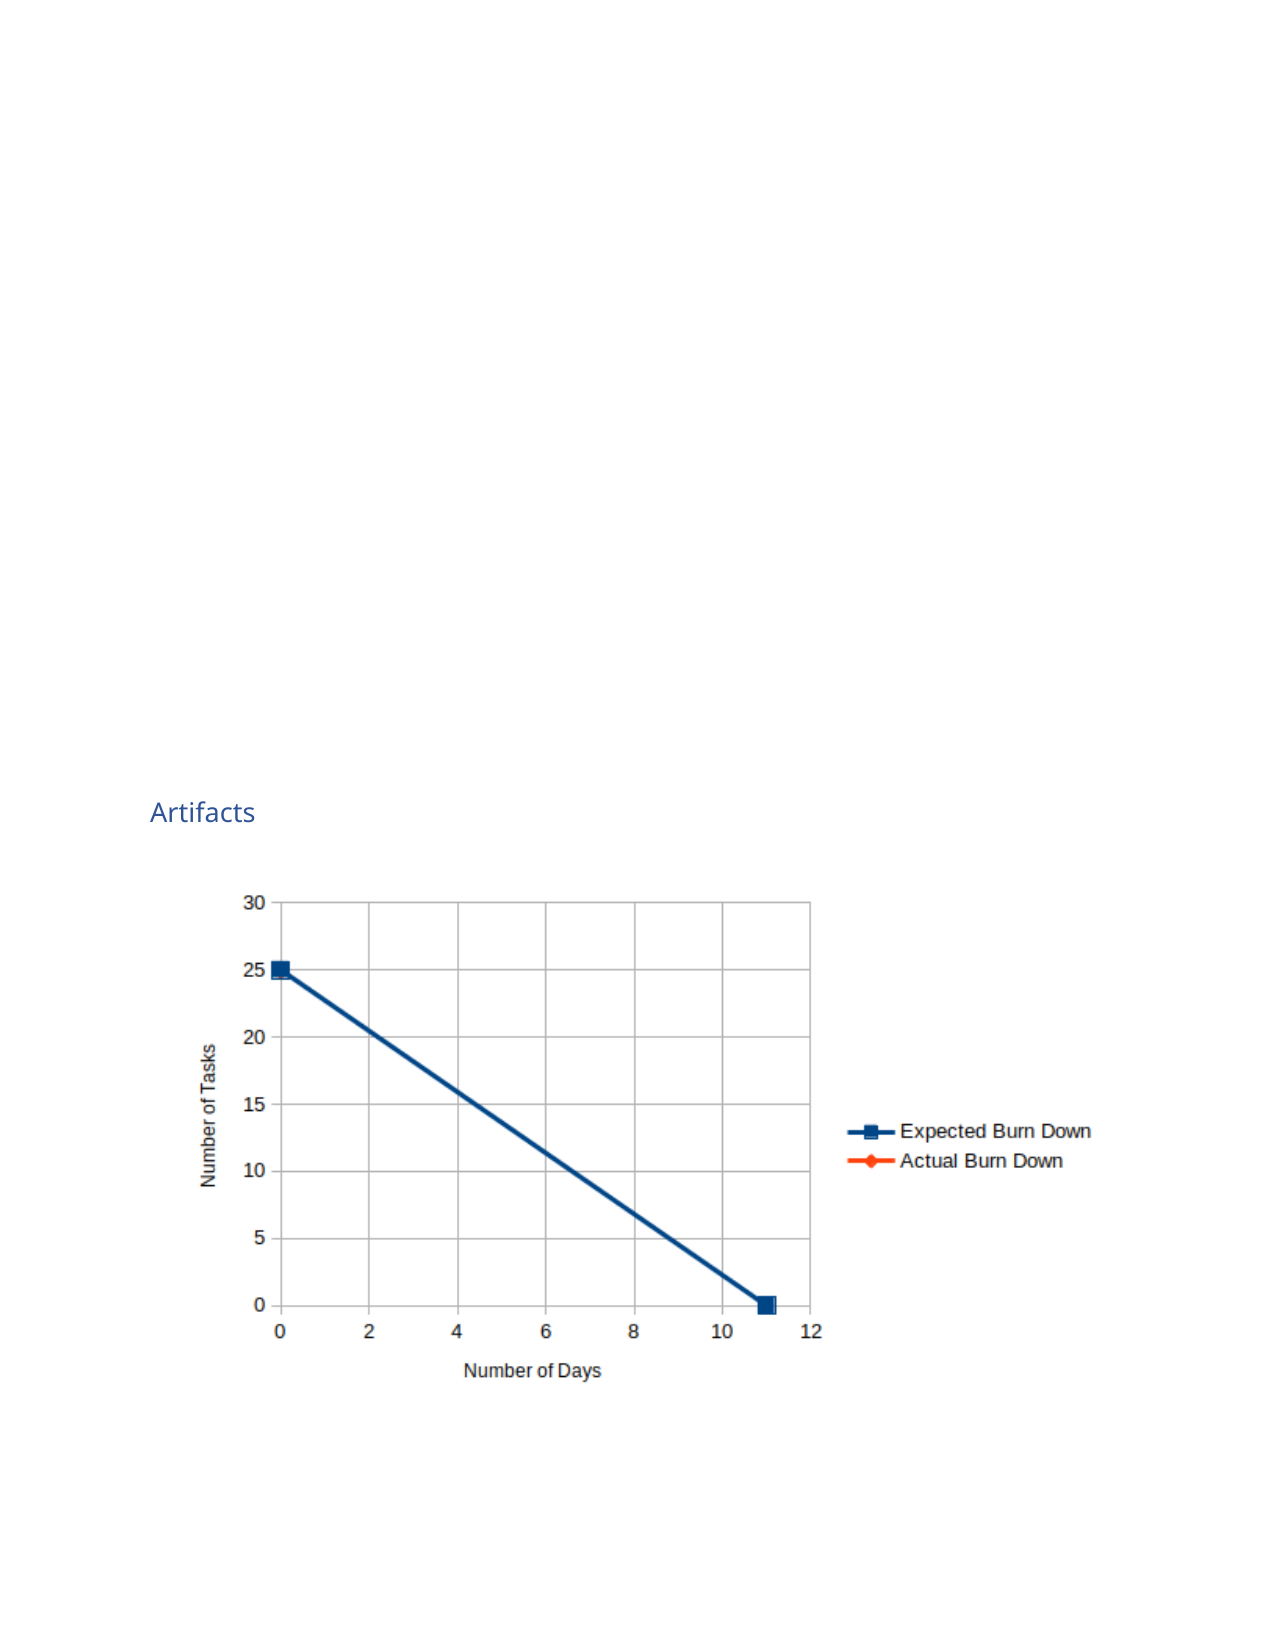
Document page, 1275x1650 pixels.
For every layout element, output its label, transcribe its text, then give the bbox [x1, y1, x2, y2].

picture [165, 880, 1110, 1412]
subtitle Artifacts [150, 793, 1125, 830]
